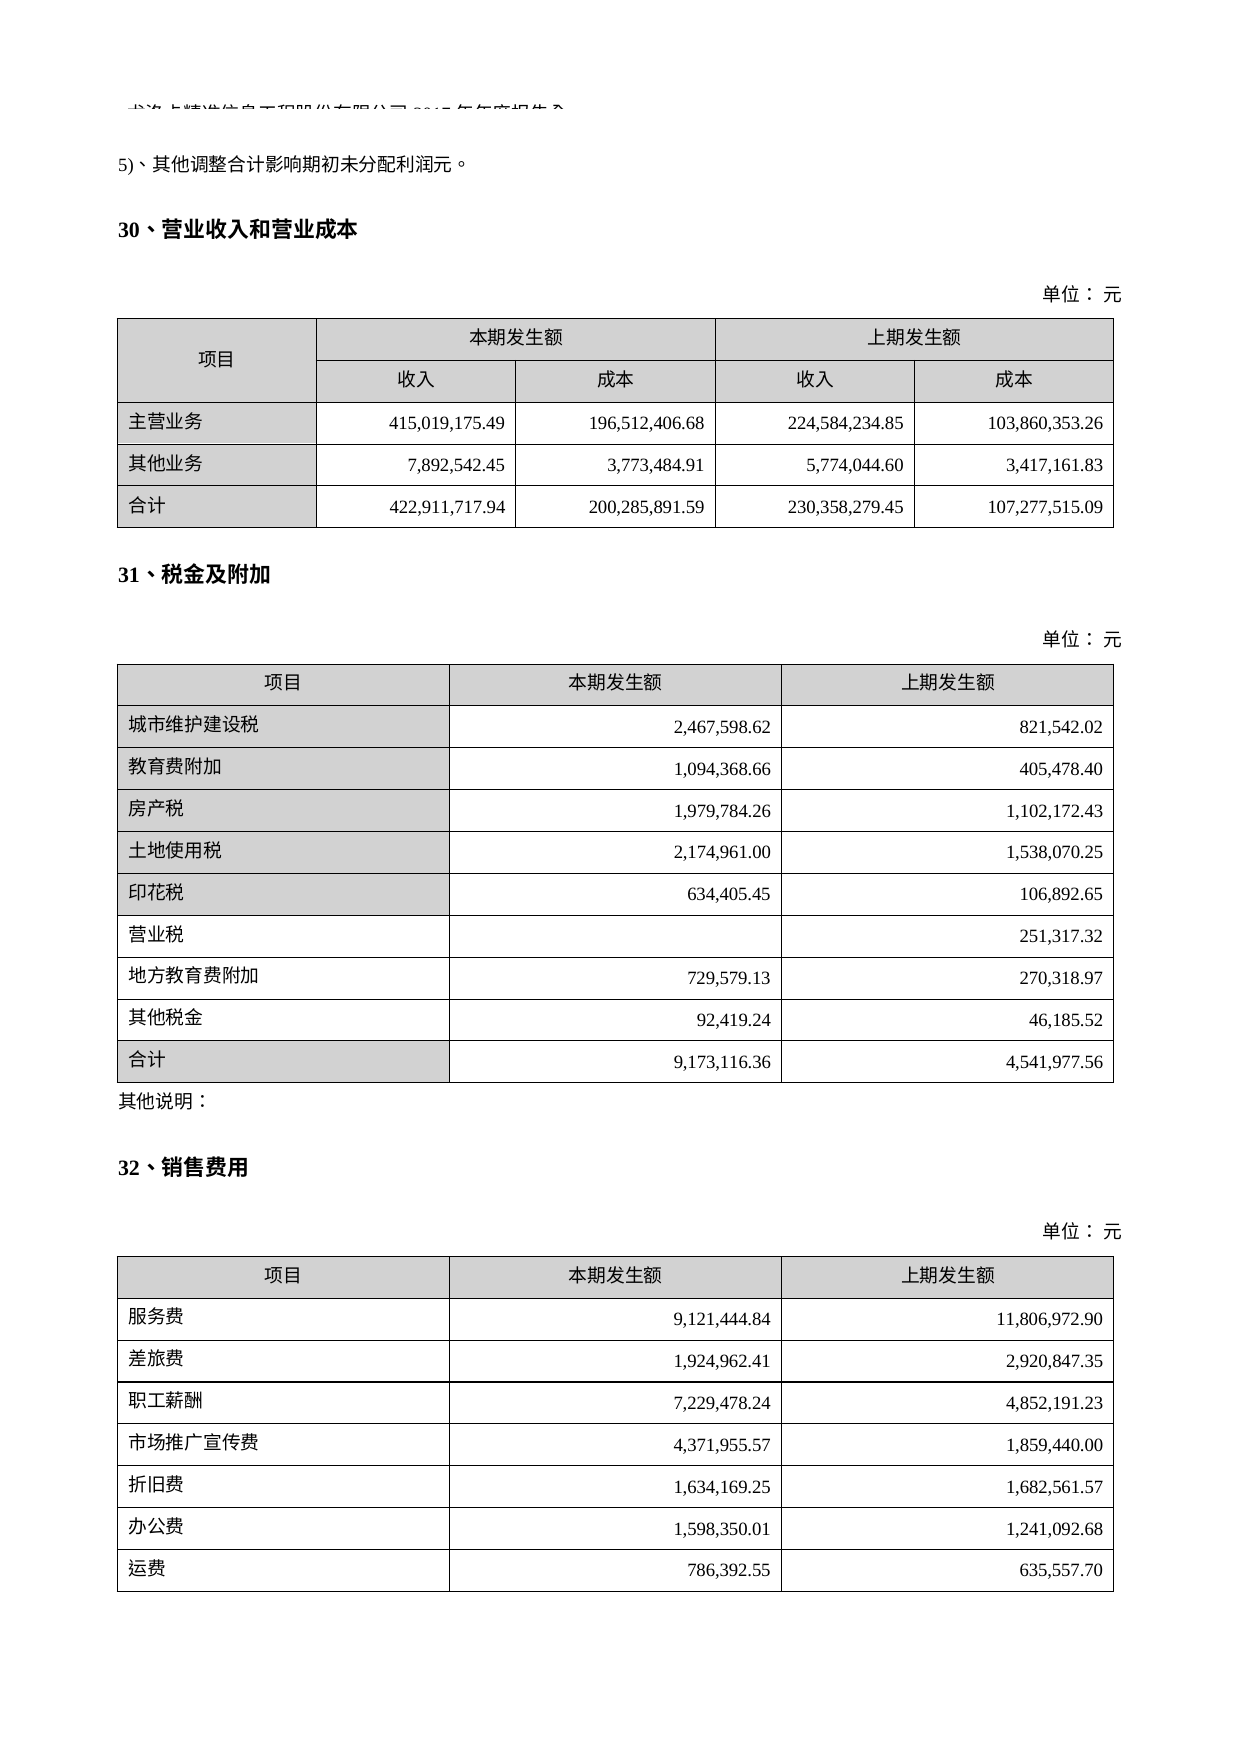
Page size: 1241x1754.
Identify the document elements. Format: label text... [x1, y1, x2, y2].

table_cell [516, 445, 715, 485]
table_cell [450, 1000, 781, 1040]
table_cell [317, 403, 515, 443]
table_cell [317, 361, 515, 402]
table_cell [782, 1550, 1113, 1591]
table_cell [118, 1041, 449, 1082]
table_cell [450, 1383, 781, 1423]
subtitle 31、税金及附加 [118, 559, 1118, 589]
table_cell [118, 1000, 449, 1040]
text 其他说明： [118, 1088, 1118, 1114]
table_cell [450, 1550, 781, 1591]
text 单位： 元 [106, 626, 1122, 652]
subtitle 32、销售费用 [118, 1152, 1118, 1181]
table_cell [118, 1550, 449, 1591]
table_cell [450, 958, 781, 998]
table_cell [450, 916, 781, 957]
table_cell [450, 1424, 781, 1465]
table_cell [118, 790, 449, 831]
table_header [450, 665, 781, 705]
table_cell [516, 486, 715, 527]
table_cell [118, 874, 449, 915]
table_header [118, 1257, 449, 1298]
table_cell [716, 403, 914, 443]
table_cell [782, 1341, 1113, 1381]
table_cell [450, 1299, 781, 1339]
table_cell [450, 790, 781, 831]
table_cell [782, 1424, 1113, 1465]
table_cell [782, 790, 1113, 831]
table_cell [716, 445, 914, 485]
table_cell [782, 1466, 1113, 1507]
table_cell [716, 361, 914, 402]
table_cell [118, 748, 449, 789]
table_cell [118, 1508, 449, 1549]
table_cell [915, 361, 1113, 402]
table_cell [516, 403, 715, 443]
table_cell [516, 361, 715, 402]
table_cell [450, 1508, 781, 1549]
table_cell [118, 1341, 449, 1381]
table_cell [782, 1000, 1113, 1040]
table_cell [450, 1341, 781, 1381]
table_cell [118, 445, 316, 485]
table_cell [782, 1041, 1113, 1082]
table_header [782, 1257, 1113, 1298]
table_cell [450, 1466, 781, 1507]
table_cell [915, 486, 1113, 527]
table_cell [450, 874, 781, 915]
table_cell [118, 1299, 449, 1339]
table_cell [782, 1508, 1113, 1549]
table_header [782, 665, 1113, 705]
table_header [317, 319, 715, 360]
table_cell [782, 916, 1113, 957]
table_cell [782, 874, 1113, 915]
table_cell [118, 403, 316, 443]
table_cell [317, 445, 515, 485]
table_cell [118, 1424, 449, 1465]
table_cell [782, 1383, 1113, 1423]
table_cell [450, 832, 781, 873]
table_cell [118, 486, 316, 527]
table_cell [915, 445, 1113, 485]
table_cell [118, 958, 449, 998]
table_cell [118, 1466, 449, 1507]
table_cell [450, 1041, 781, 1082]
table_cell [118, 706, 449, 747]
text 单位： 元 [106, 281, 1122, 306]
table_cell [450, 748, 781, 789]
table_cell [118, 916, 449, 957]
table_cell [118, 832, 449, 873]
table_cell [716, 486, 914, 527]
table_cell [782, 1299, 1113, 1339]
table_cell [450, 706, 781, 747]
text 单位： 元 [106, 1219, 1122, 1244]
text 5)、其他调整合计影响期初未分配利润元。 [118, 152, 1118, 177]
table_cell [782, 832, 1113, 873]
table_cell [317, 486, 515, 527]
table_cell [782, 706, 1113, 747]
subtitle 30、营业收入和营业成本 [118, 214, 1118, 244]
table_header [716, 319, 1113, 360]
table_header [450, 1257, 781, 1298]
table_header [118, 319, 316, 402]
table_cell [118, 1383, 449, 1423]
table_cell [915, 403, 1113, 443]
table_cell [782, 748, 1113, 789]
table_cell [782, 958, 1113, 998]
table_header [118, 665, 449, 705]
